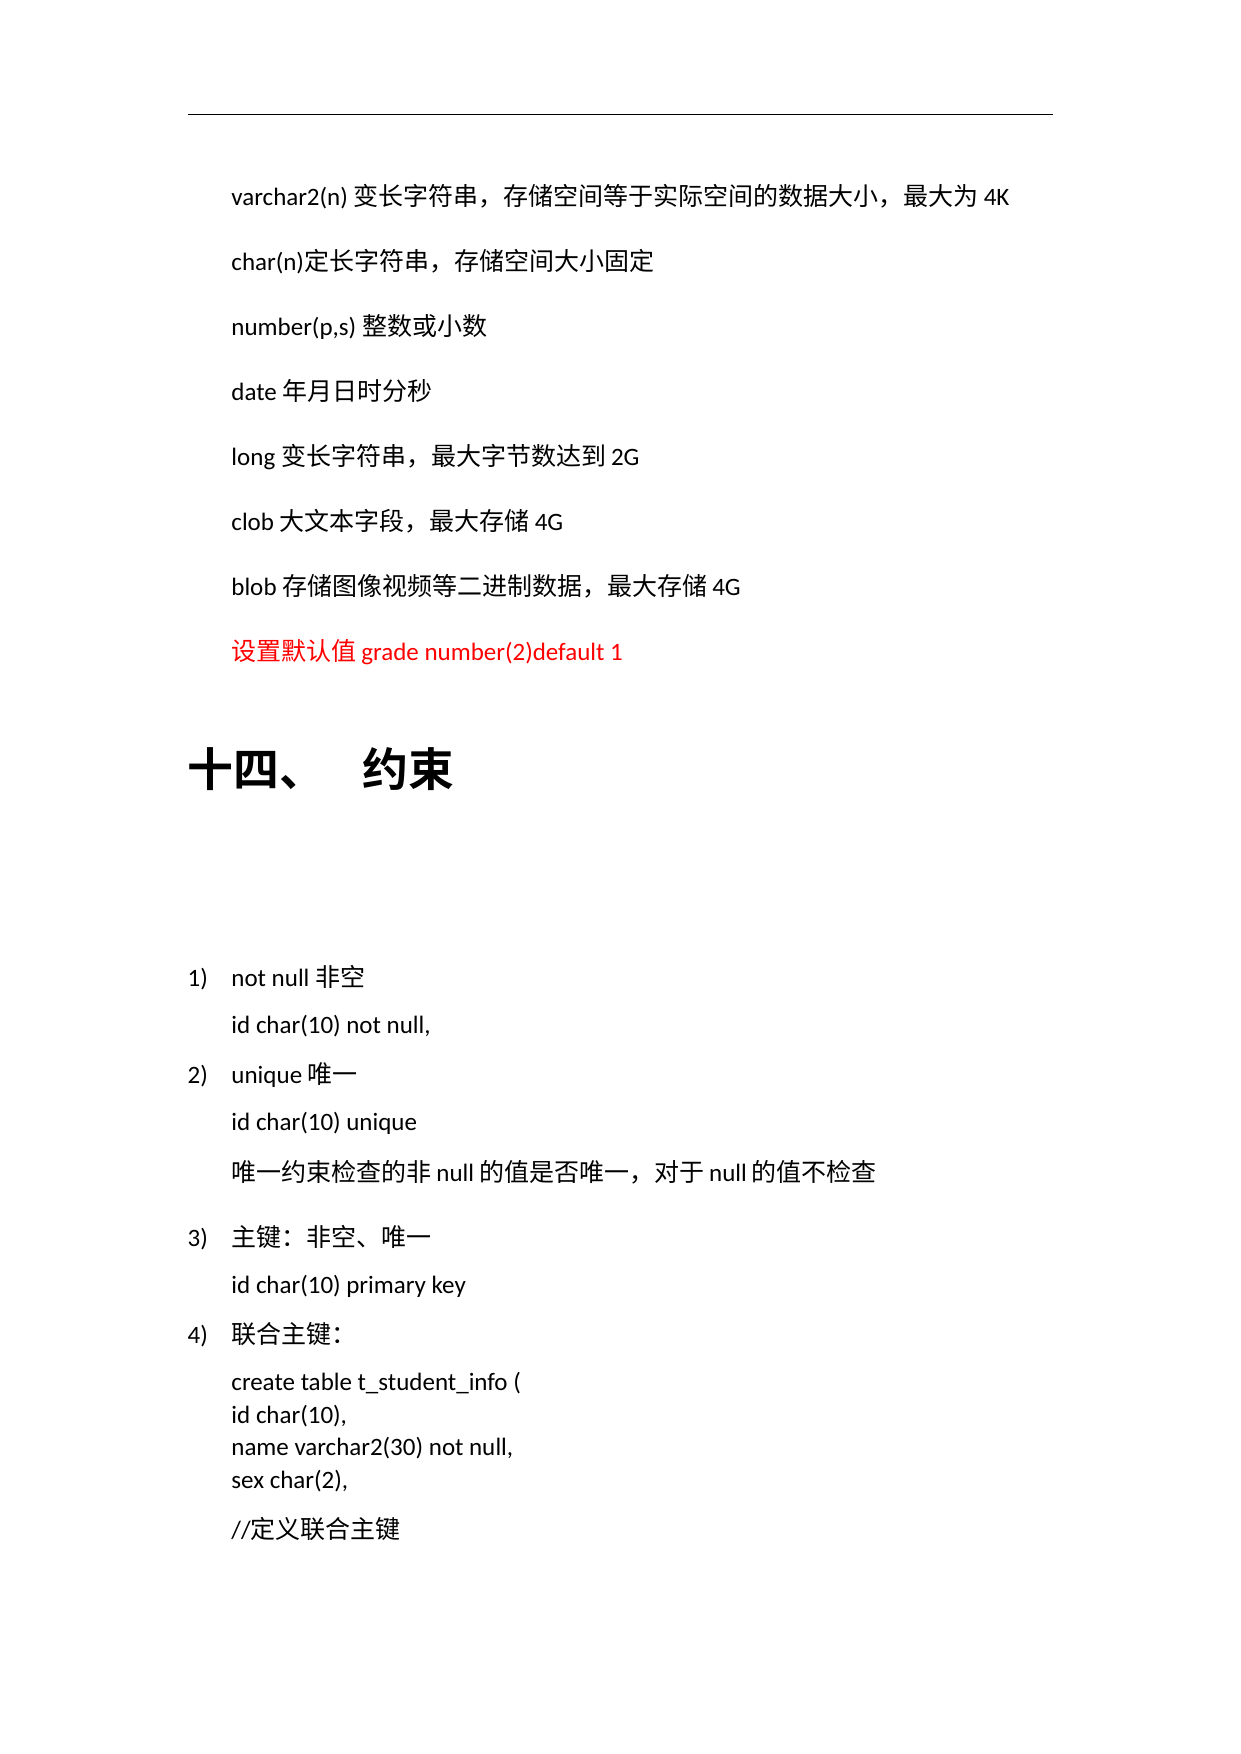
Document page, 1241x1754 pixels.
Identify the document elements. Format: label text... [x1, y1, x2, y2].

list char(n)定长字符串，存储空间大小固定 [231, 227, 1053, 292]
list not null 非空 [187, 943, 1053, 1008]
list 设置默认值grade number(2)default 1 [231, 617, 1053, 682]
list 唯一约束检查的非null的值是否唯一，对于null的值不检查 [231, 1138, 1053, 1203]
list long 变长字符串，最大字节数达到2G [231, 422, 1053, 487]
list varchar2(n) 变长字符串，存储空间等于实际空间的数据大小，最大为4K [231, 162, 1053, 227]
list id char(10) unique [231, 1105, 1053, 1138]
list name varchar2(30) not null, [231, 1430, 1053, 1463]
list //定义联合主键 [231, 1495, 1053, 1560]
list create table t_student_info ( [231, 1365, 1053, 1398]
list number(p,s) 整数或小数 [231, 292, 1053, 357]
list 联合主键： [187, 1300, 1053, 1365]
list id char(10) primary key [231, 1268, 1053, 1300]
subtitle 约束 [187, 717, 1053, 815]
list 主键：非空、唯一 [187, 1203, 1053, 1268]
list sex char(2), [231, 1463, 1053, 1495]
list clob 大文本字段，最大存储4G [231, 487, 1053, 552]
list blob 存储图像视频等二进制数据，最大存储4G [231, 552, 1053, 617]
list id char(10), [231, 1398, 1053, 1430]
list date 年月日时分秒 [231, 357, 1053, 422]
list unique 唯一 [187, 1040, 1053, 1105]
list id char(10) not null, [231, 1008, 1053, 1040]
